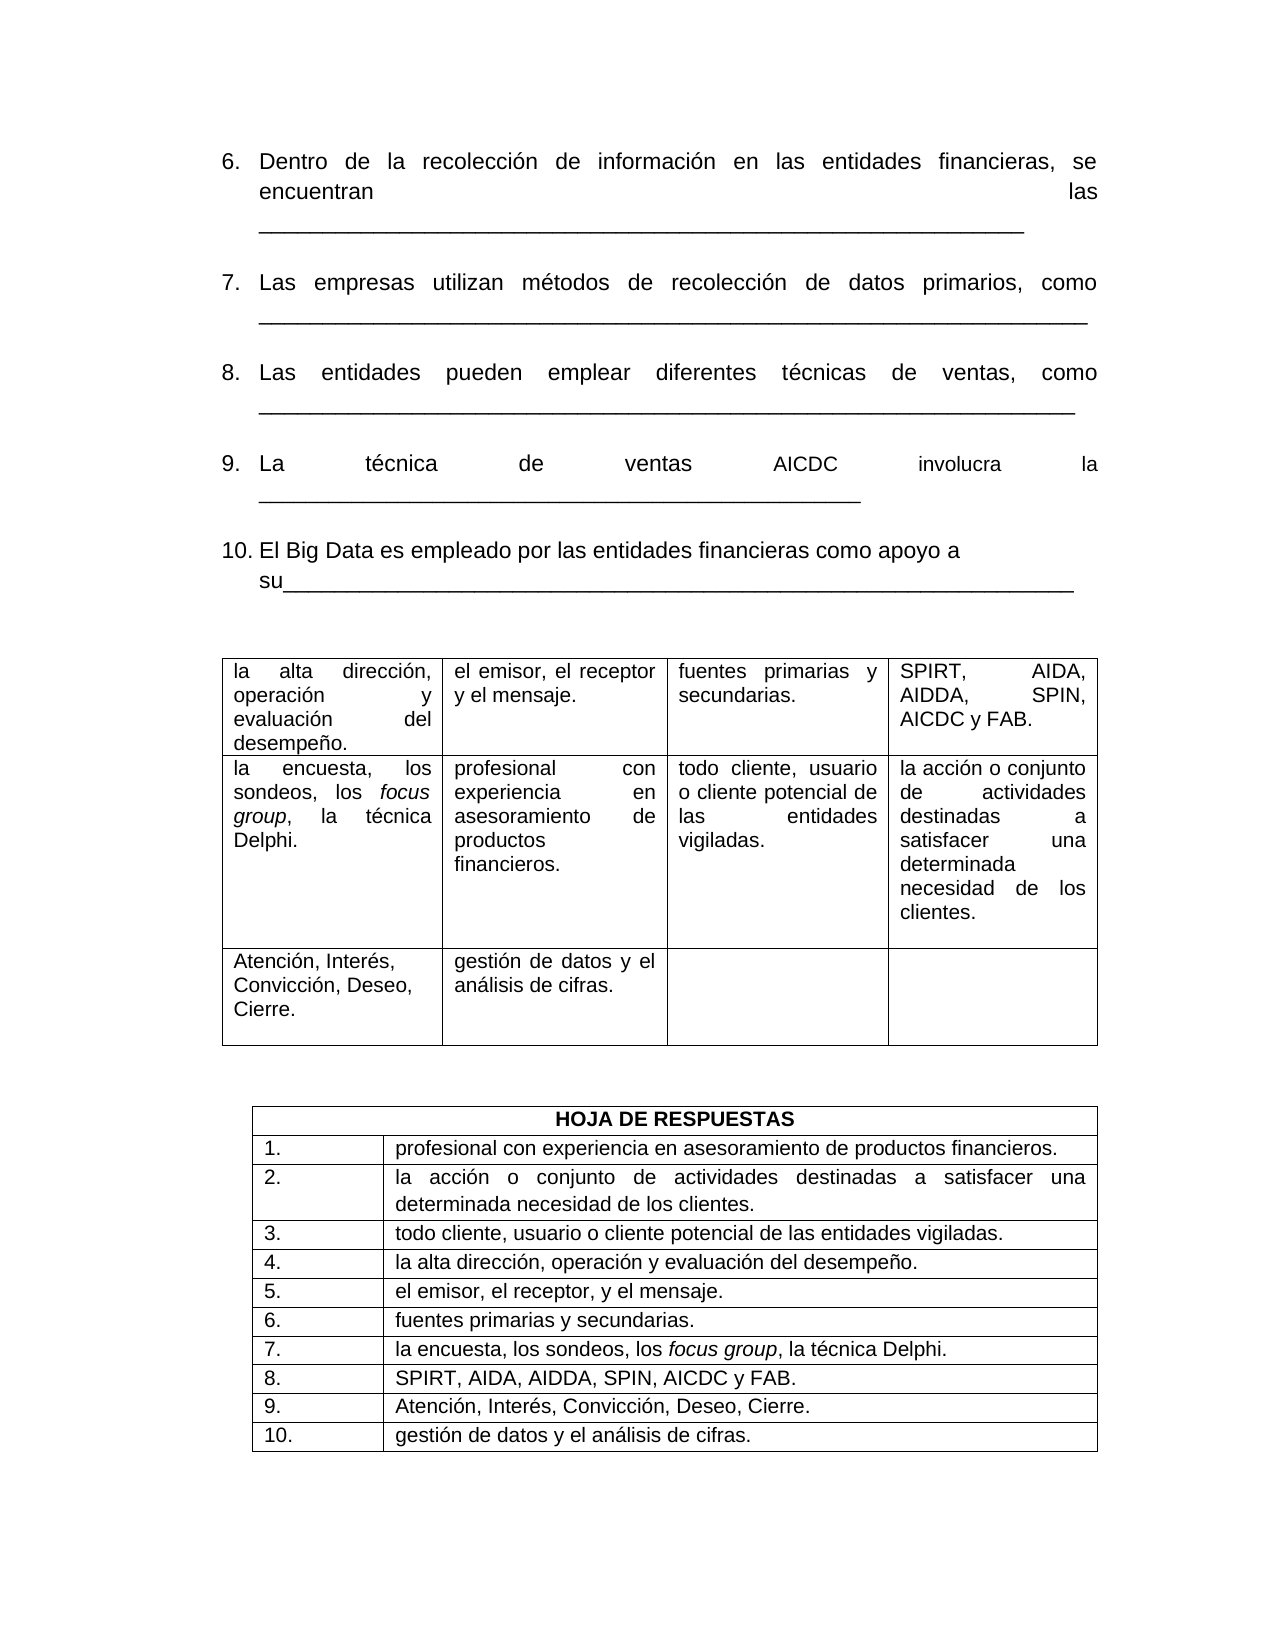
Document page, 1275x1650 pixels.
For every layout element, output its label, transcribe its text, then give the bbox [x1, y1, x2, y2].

table_cell 4. [253, 1250, 383, 1278]
table_cell la alta dirección, operación y evaluación del desempeño. [384, 1250, 1097, 1278]
table_cell fuentes primarias y secundarias. [384, 1308, 1097, 1336]
table_header la alta dirección, operación y evaluación del desempeño. [223, 659, 442, 755]
table_cell Atención, Interés, Convicción, Deseo, Cierre. [223, 949, 442, 1044]
table_header el emisor, el receptor y el mensaje. [443, 659, 667, 755]
table_cell la acción o conjunto de actividades destinadas a satisfacer una determinada necesidad de los clientes. [889, 756, 1097, 948]
list El Big Data es empleado por las entidades financieras como apoyo a su______________________________________________________________ [221, 537, 1098, 594]
table_header fuentes primarias y secundarias. [668, 659, 888, 755]
table_cell 7. [253, 1337, 383, 1364]
table_header HOJA DE RESPUESTAS [253, 1107, 1097, 1135]
table_cell profesional con experiencia en asesoramiento de productos financieros. [384, 1136, 1097, 1164]
table_cell la encuesta, los sondeos, los focus group, la técnica Delphi. [223, 756, 442, 948]
table_cell la encuesta, los sondeos, los focus group, la técnica Delphi. [384, 1337, 1097, 1364]
table_cell SPIRT, AIDA, AIDDA, SPIN, AICDC y FAB. [384, 1365, 1097, 1393]
list Dentro de la recolección de información en las entidades financieras, se encuentran las ____________________________________________________________ [221, 148, 1098, 234]
table_cell [889, 949, 1097, 1044]
table_cell 5. [253, 1279, 383, 1307]
list Las empresas utilizan métodos de recolección de datos primarios, como _________________________________________________________________ [221, 268, 1098, 325]
table_cell 6. [253, 1308, 383, 1336]
table_cell 9. [253, 1394, 383, 1422]
table_cell todo cliente, usuario o cliente potencial de las entidades vigiladas. [384, 1221, 1097, 1249]
table_cell el emisor, el receptor, y el mensaje. [384, 1279, 1097, 1307]
table_cell [668, 949, 888, 1044]
table_cell 10. [253, 1423, 383, 1451]
table_cell todo cliente, usuario o cliente potencial de las entidades vigiladas. [668, 756, 888, 948]
list La técnica de ventas AICDC involucra la ____________________________________________________ [221, 450, 1098, 503]
table_cell la acción o conjunto de actividades destinadas a satisfacer una determinada necesidad de los clientes. [384, 1165, 1097, 1220]
table_cell gestión de datos y el análisis de cifras. [384, 1423, 1097, 1451]
table_cell profesional con experiencia en asesoramiento de productos financieros. [443, 756, 667, 948]
table_cell gestión de datos y el análisis de cifras. [443, 949, 667, 1044]
table_header SPIRT, AIDA, AIDDA, SPIN, AICDC y FAB. [889, 659, 1097, 755]
table_cell Atención, Interés, Convicción, Deseo, Cierre. [384, 1394, 1097, 1422]
list Las entidades pueden emplear diferentes técnicas de ventas, como ________________________________________________________________ [221, 359, 1098, 416]
table_cell 1. [253, 1136, 383, 1164]
table_cell 8. [253, 1365, 383, 1393]
table_cell 3. [253, 1221, 383, 1249]
table_cell 2. [253, 1165, 383, 1220]
